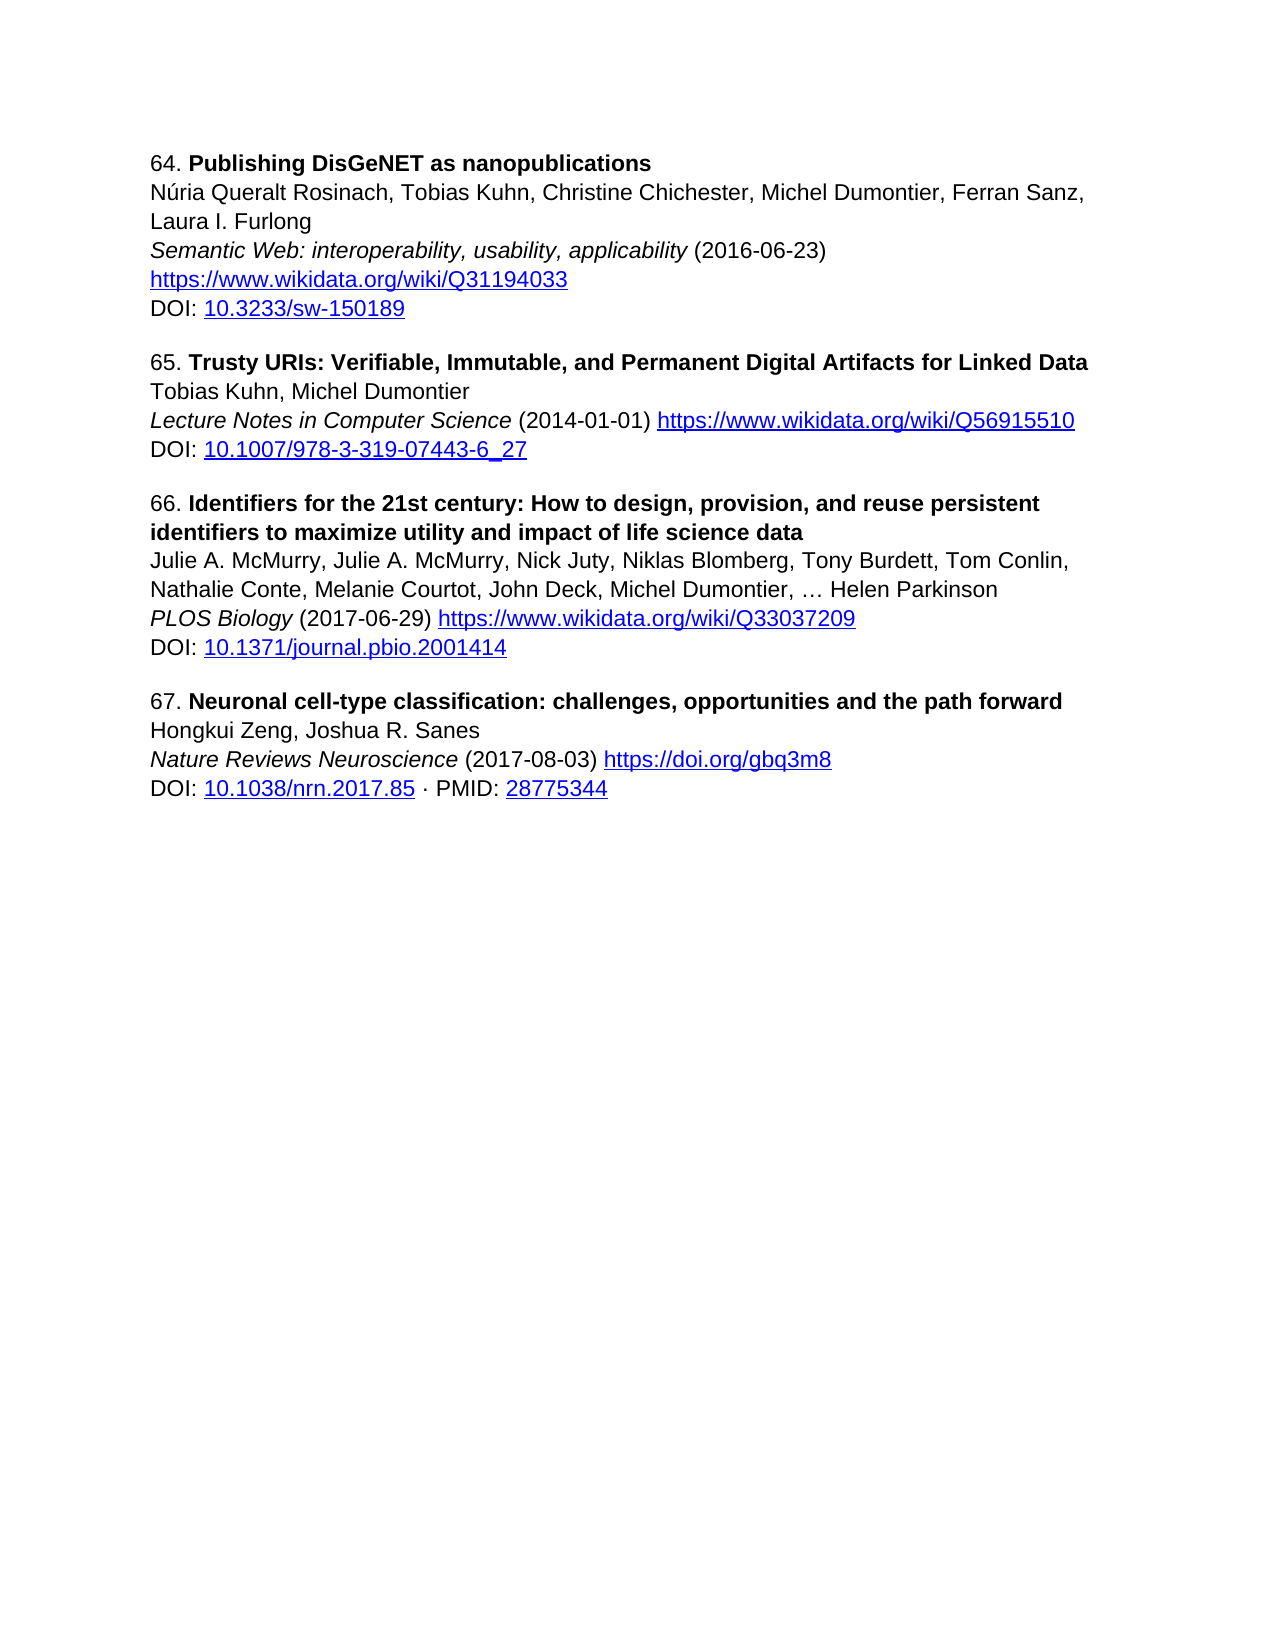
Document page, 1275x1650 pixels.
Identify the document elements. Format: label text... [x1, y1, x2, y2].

text 65. Trusty URIs: Verifiable, Immutable, and Permanent Digital Artifacts for Linked Data Tobias Kuhn, Michel Dumontier Lecture Notes in Computer Science (2014-01-01) https://www.wikidata.org/wiki/Q56915510 DOI: 10.1007/978-3-319-07443-6_27 [150, 349, 1125, 462]
text 66. Identifiers for the 21st century: How to design, provision, and reuse persistent identifiers to maximize utility and impact of life science data Julie A. McMurry, Julie A. McMurry, Nick Juty, Niklas Blomberg, Tony Burdett, Tom Conlin, Nathalie Conte, Melanie Courtot, John Deck, Michel Dumontier, … Helen Parkinson PLOS Biology (2017-06-29) https://www.wikidata.org/wiki/Q33037209 DOI: 10.1371/journal.pbio.2001414 [150, 489, 1125, 661]
text 64. Publishing DisGeNET as nanopublications Núria Queralt Rosinach, Tobias Kuhn, Christine Chichester, Michel Dumontier, Ferran Sanz, Laura I. Furlong Semantic Web: interoperability, usability, applicability (2016-06-23) https://www.wikidata.org/wiki/Q31194033 DOI: 10.3233/sw-150189 [150, 150, 1125, 321]
text 67. Neuronal cell-type classification: challenges, opportunities and the path forward Hongkui Zeng, Joshua R. Sanes Nature Reviews Neuroscience (2017-08-03) https://doi.org/gbq3m8 DOI: 10.1038/nrn.2017.85 · PMID: 28775344 [150, 688, 1125, 802]
